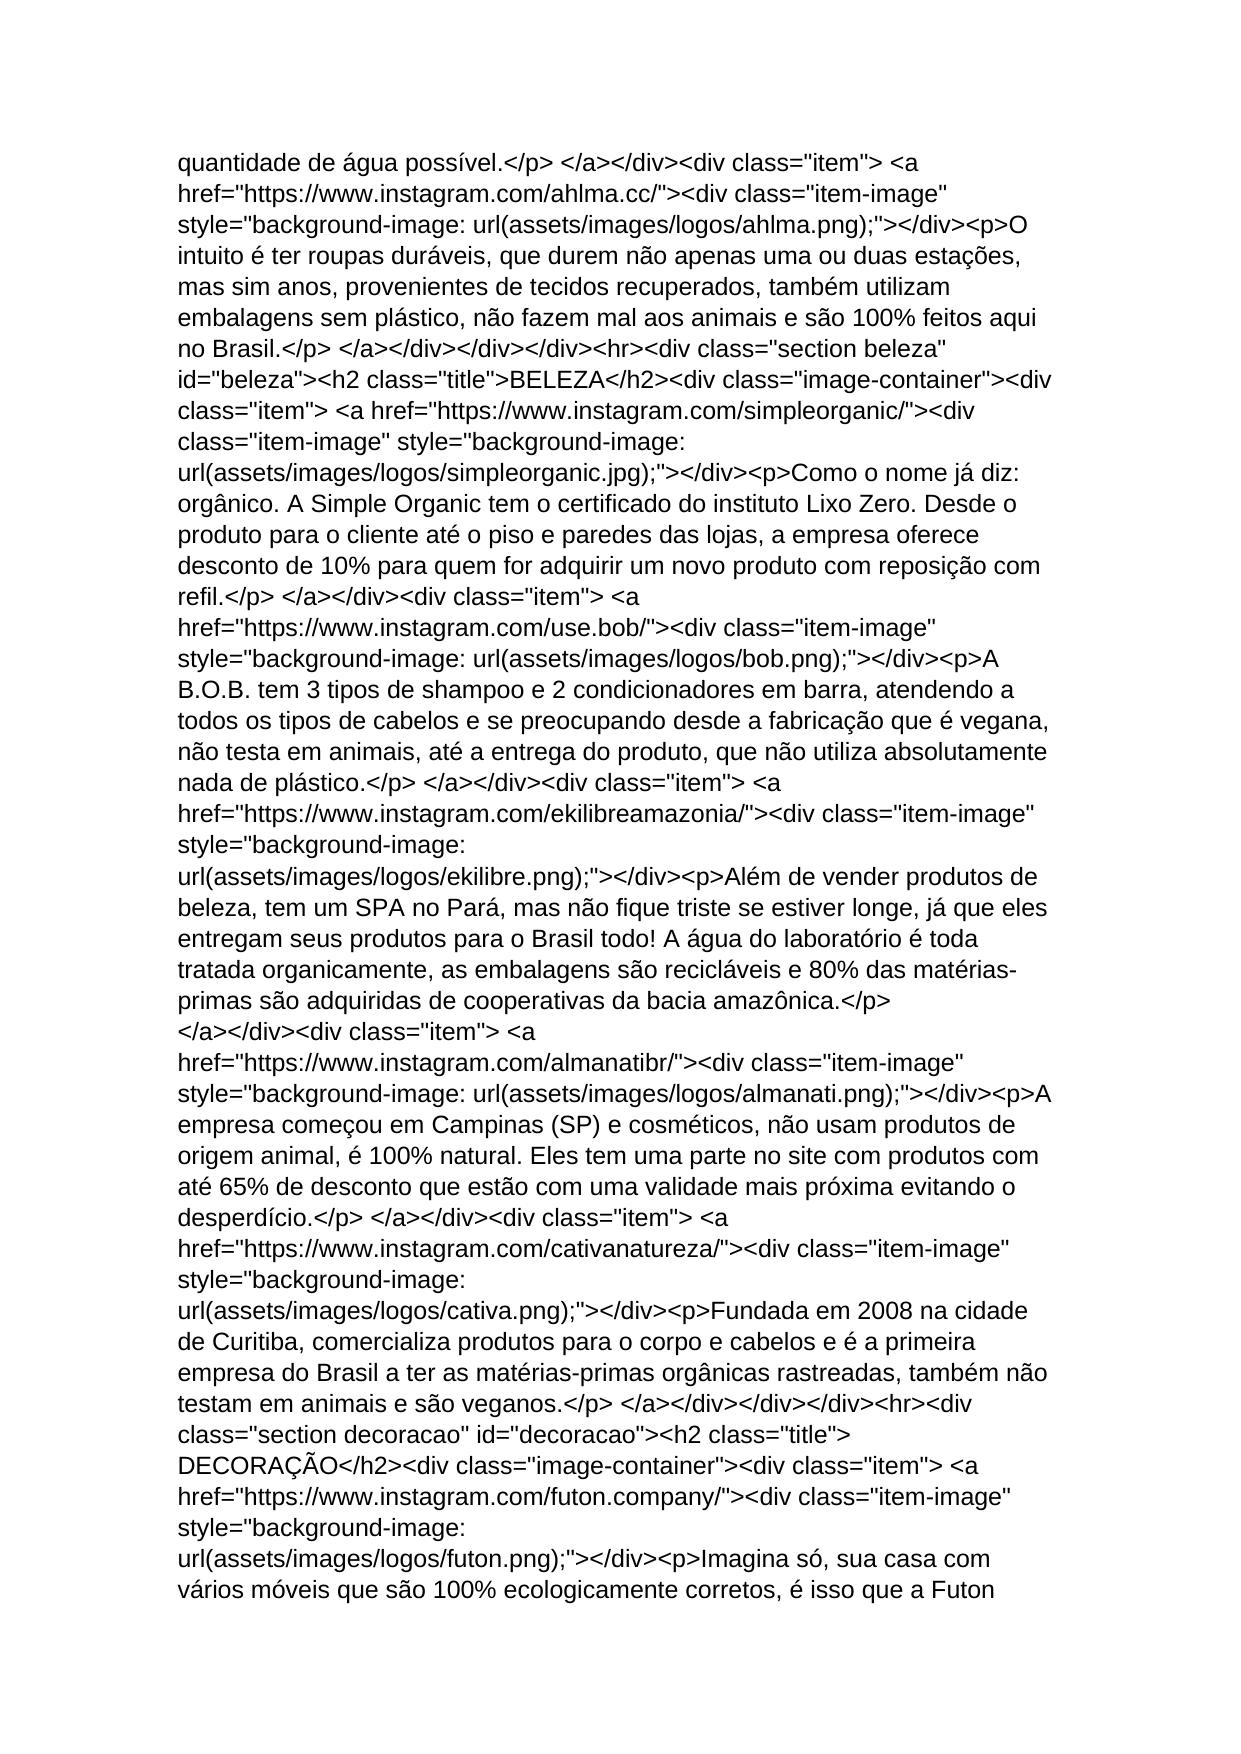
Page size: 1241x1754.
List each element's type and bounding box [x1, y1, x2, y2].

text [177, 148, 1063, 1604]
